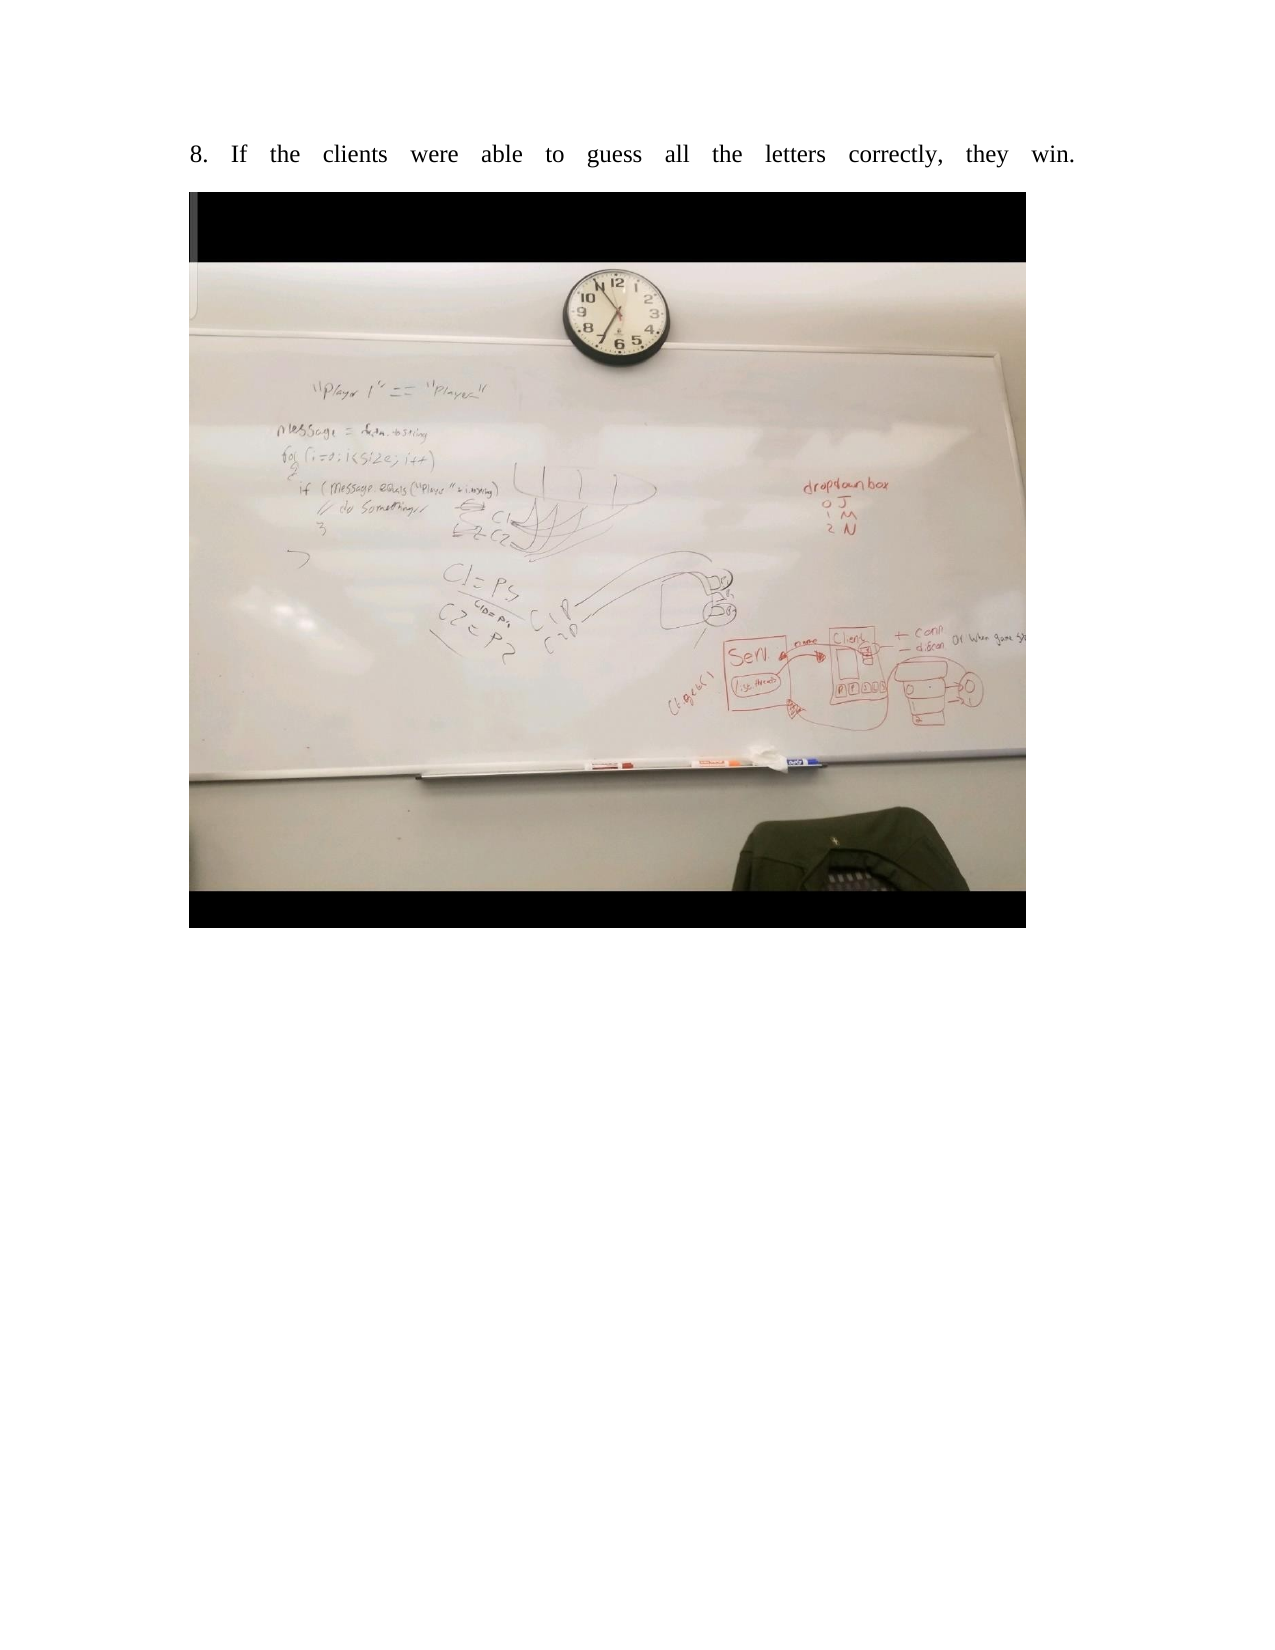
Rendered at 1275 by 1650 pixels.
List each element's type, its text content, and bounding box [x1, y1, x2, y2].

picture [189, 192, 1026, 928]
